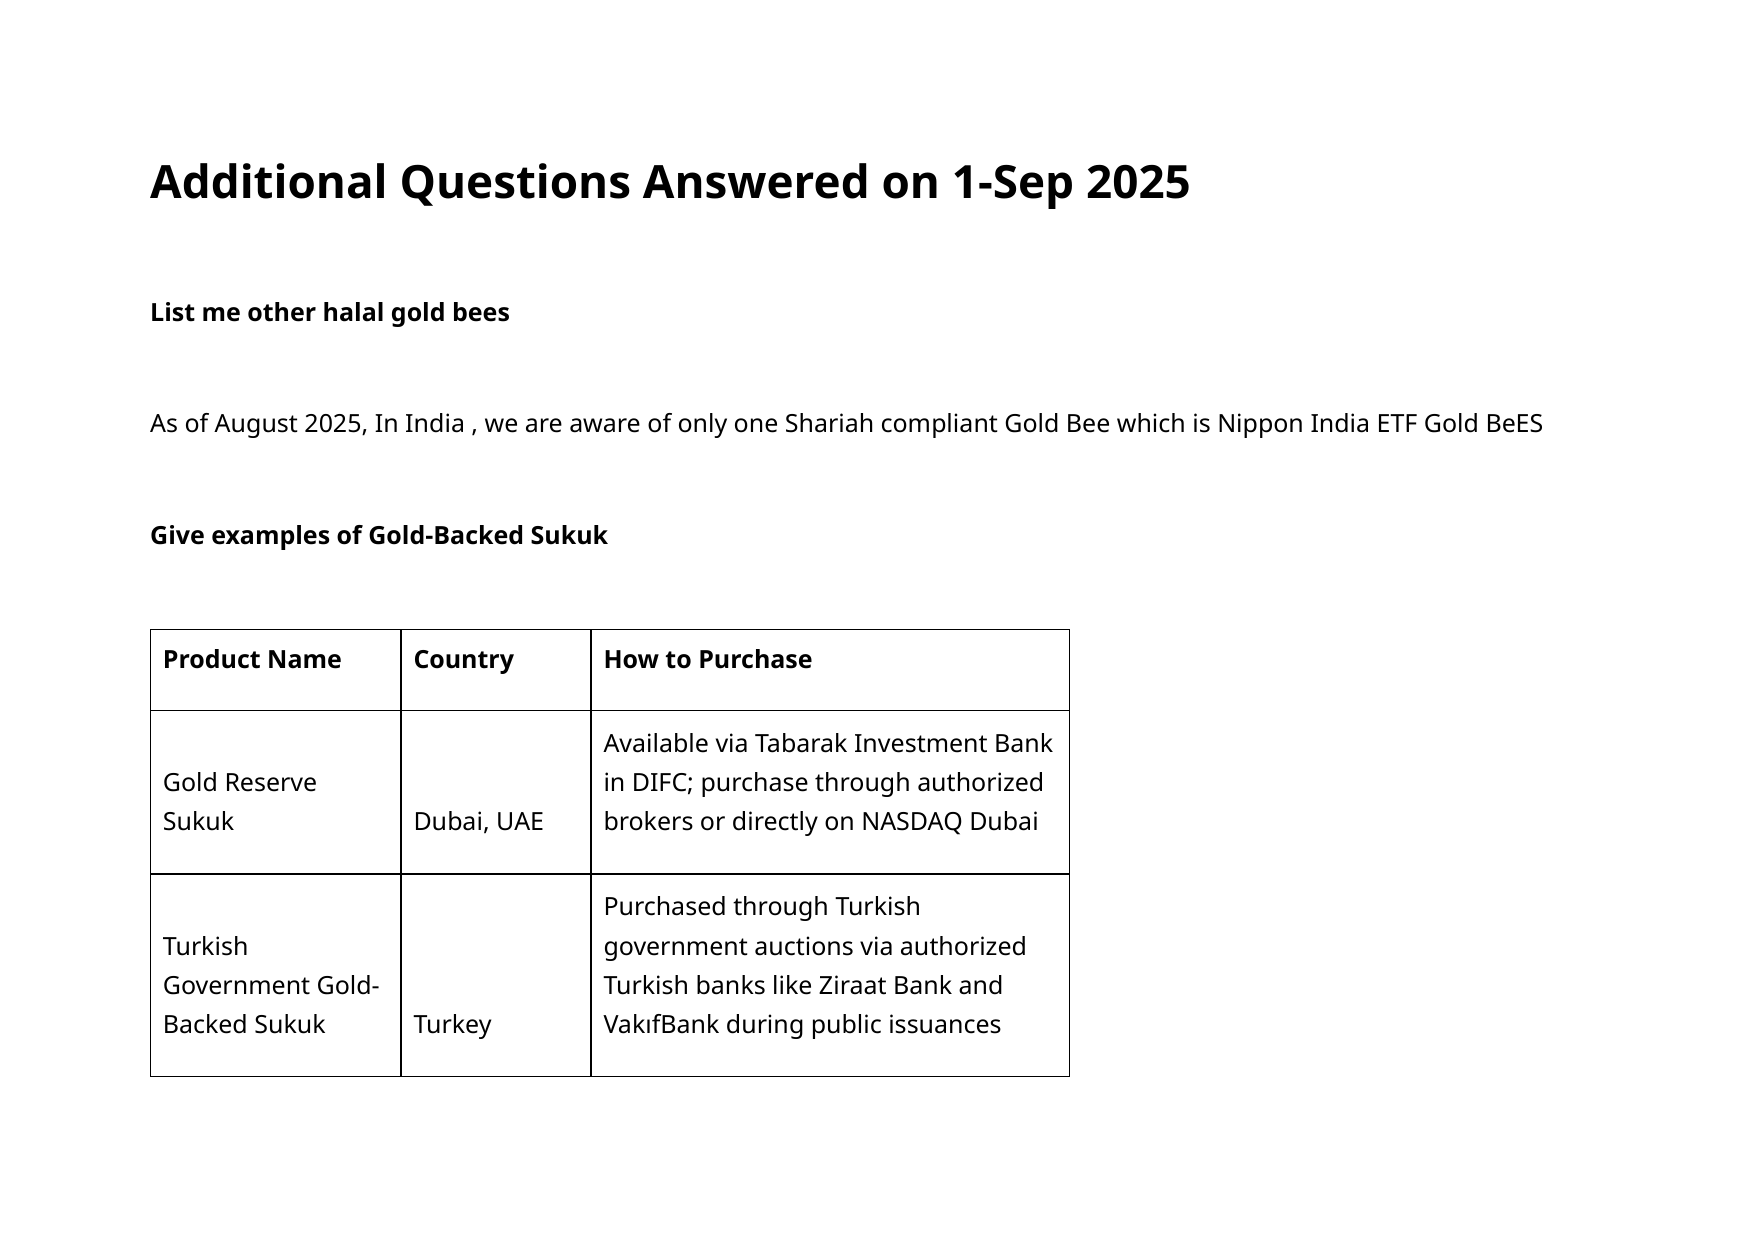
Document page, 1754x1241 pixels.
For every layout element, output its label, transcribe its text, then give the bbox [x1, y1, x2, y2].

table_header Country [402, 630, 590, 710]
table_header How to Purchase [592, 630, 1069, 710]
table_cell Purchased through Turkish government auctions via authorized Turkish banks like Ziraat Bank and VakıfBank during public issuances [592, 875, 1069, 1076]
text Additional Questions Answered on 1-Sep 2025 [150, 150, 1604, 212]
table_cell Turkey [402, 875, 590, 1076]
table_cell Dubai, UAE [402, 711, 590, 873]
text List me other halal gold bees [150, 294, 1604, 328]
text As of August 2025, In India , we are aware of only one Shariah compliant Gold Bee which is Nippon India ETF Gold BeES [150, 406, 1604, 440]
table_header Product Name [151, 630, 400, 710]
table_cell Available via Tabarak Investment Bank in DIFC; purchase through authorized brokers or directly on NASDAQ Dubai [592, 711, 1069, 873]
text Give examples of Gold-Backed Sukuk [150, 517, 1604, 552]
table_cell Gold Reserve Sukuk [151, 711, 400, 873]
table_cell Turkish Government Gold-Backed Sukuk [151, 875, 400, 1076]
